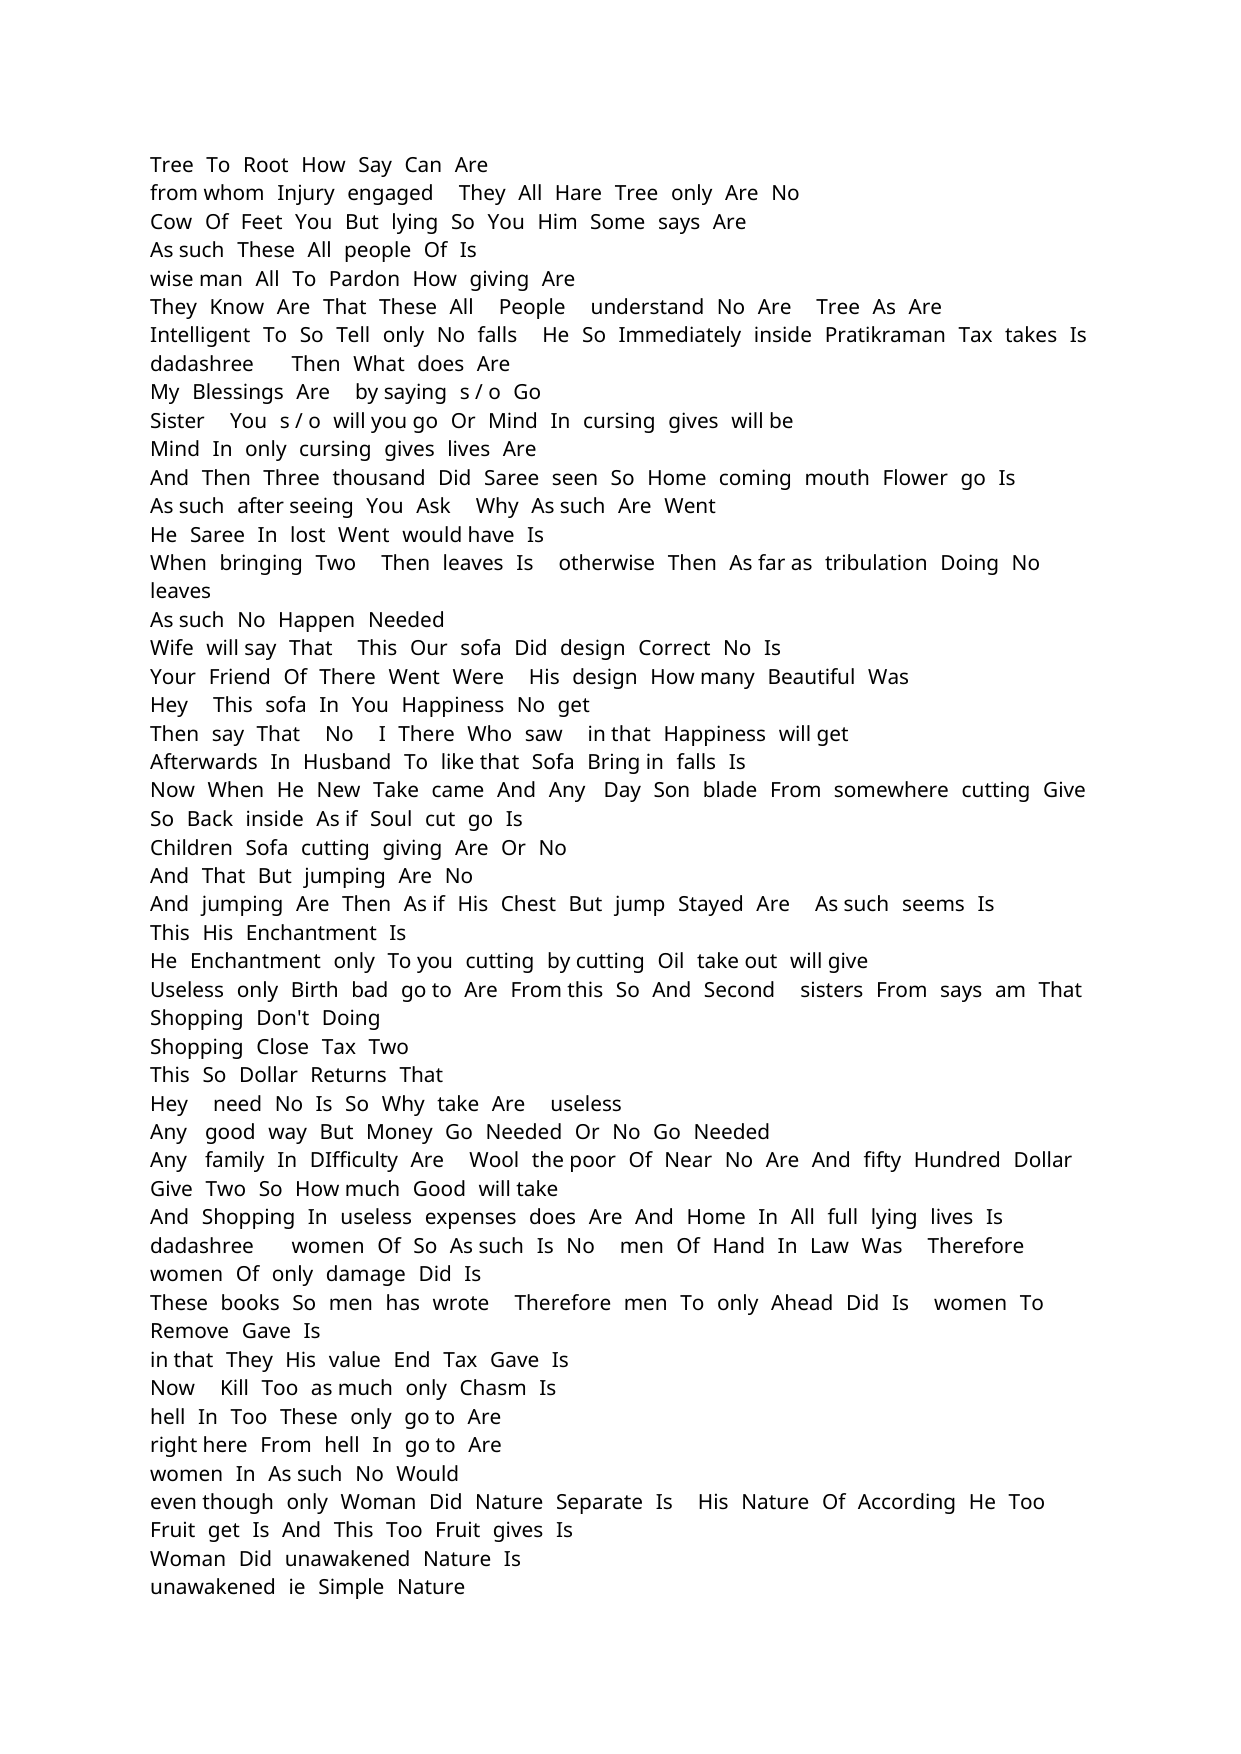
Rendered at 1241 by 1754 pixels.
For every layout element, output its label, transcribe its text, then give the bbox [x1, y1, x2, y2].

text And Shopping In useless expenses does Are And Home In All full lying lives Is [150, 1202, 1090, 1231]
text Afterwards In Husband To like that Sofa Bring in falls Is [150, 747, 1090, 776]
text Children Sofa cutting giving Are Or No [150, 833, 1090, 861]
text dadashree women Of So As such Is No men Of Hand In Law Was Therefore women Of only damage Did Is [150, 1231, 1090, 1288]
text This So Dollar Returns That [150, 1060, 1090, 1089]
text Your Friend Of There Went Were His design How many Beautiful Was [150, 662, 1090, 690]
text wise man All To Pardon How giving Are [150, 264, 1090, 292]
text from whom Injury engaged They All Hare Tree only Are No [150, 178, 1090, 207]
text Then say That No I There Who saw in that Happiness will get [150, 719, 1090, 747]
text Sister You s / o will you go Or Mind In cursing gives will be [150, 406, 1090, 434]
text Intelligent To So Tell only No falls He So Immediately inside Pratikraman Tax takes Is [150, 321, 1090, 349]
text He Enchantment only To you cutting by cutting Oil take out will give [150, 946, 1090, 975]
text When bringing Two Then leaves Is otherwise Then As far as tribulation Doing No leaves [150, 548, 1090, 605]
text Shopping Close Tax Two [150, 1032, 1090, 1060]
text This His Enchantment Is [150, 918, 1090, 946]
text Cow Of Feet You But lying So You Him Some says Are [150, 207, 1090, 235]
text Tree To Root How Say Can Are [150, 150, 1090, 178]
text They Know Are That These All People understand No Are Tree As Are [150, 292, 1090, 321]
text Now Kill Too as much only Chasm Is [150, 1373, 1090, 1402]
text Hey This sofa In You Happiness No get [150, 690, 1090, 719]
text And jumping Are Then As if His Chest But jump Stayed Are As such seems Is [150, 889, 1090, 918]
text right here From hell In go to Are [150, 1430, 1090, 1459]
text even though only Woman Did Nature Separate Is His Nature Of According He Too Fruit get Is And This Too Fruit gives Is [150, 1487, 1090, 1544]
text in that They His value End Tax Gave Is [150, 1345, 1090, 1373]
text Woman Did unawakened Nature Is [150, 1544, 1090, 1572]
text He Saree In lost Went would have Is [150, 520, 1090, 548]
text As such No Happen Needed [150, 605, 1090, 633]
text As such after seeing You Ask Why As such Are Went [150, 491, 1090, 520]
text dadashree Then What does Are [150, 349, 1090, 377]
text hell In Too These only go to Are [150, 1402, 1090, 1430]
text And That But jumping Are No [150, 861, 1090, 889]
text Useless only Birth bad go to Are From this So And Second sisters From says am That Shopping Don't Doing [150, 975, 1090, 1032]
text These books So men has wrote Therefore men To only Ahead Did Is women To Remove Gave Is [150, 1288, 1090, 1345]
text As such These All people Of Is [150, 235, 1090, 264]
text Wife will say That This Our sofa Did design Correct No Is [150, 633, 1090, 662]
text Hey need No Is So Why take Are useless [150, 1089, 1090, 1117]
text Any good way But Money Go Needed Or No Go Needed [150, 1117, 1090, 1146]
text And Then Three thousand Did Saree seen So Home coming mouth Flower go Is [150, 463, 1090, 491]
text Mind In only cursing gives lives Are [150, 434, 1090, 463]
text unawakened ie Simple Nature [150, 1572, 1090, 1601]
text My Blessings Are by saying s / o Go [150, 377, 1090, 406]
text Any family In DIfficulty Are Wool the poor Of Near No Are And fifty Hundred Dollar Give Two So How much Good will take [150, 1146, 1090, 1202]
text women In As such No Would [150, 1459, 1090, 1487]
text Now When He New Take came And Any Day Son blade From somewhere cutting Give So Back inside As if Soul cut go Is [150, 776, 1090, 833]
